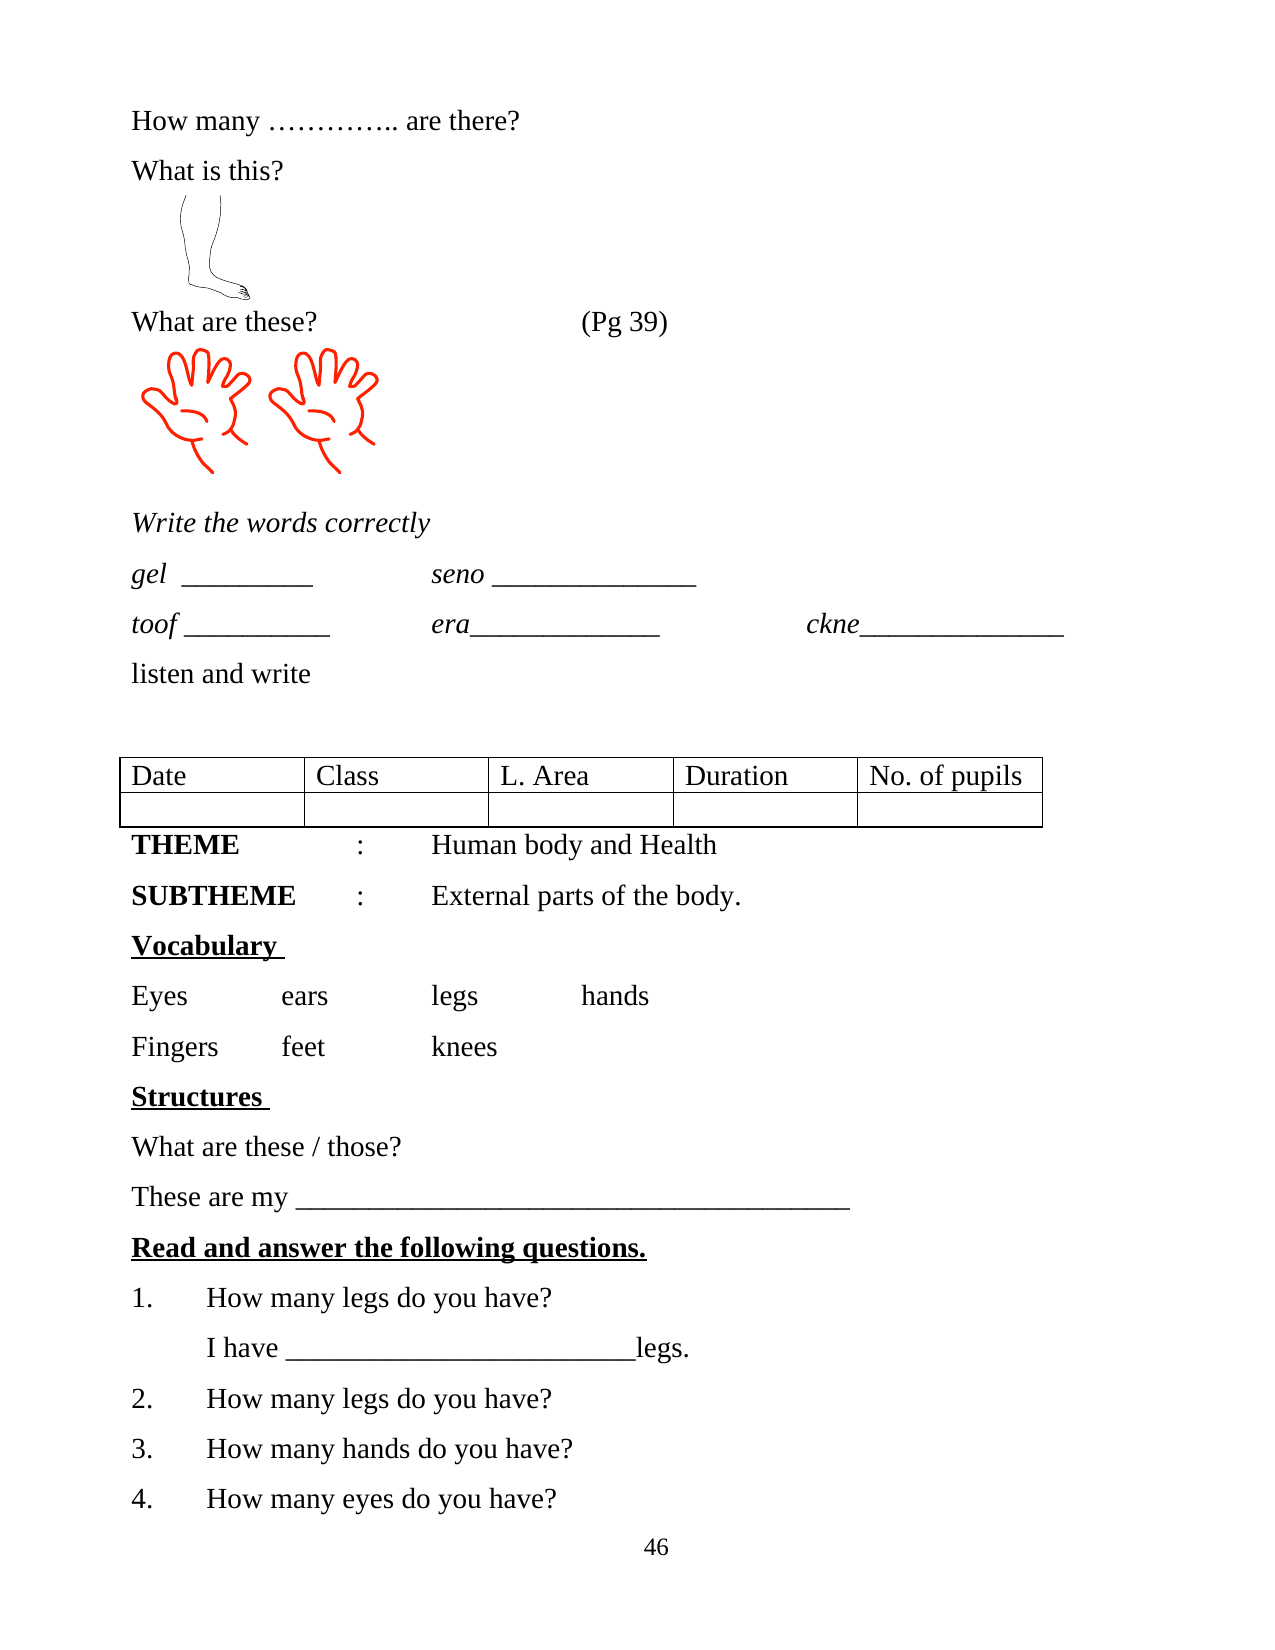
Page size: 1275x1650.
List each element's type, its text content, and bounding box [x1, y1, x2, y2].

text Fingers feet knees [131, 1029, 1181, 1062]
text What are these / those? [131, 1129, 1181, 1163]
text What is this? [131, 153, 1181, 187]
table_header Duration [674, 758, 857, 792]
text Eyes ears legs hands [131, 978, 1181, 1012]
table_header Class [305, 758, 488, 792]
text Write the words correctly [131, 506, 1181, 539]
table_header Date [121, 758, 304, 792]
text What are these? (Pg 39) [131, 304, 1181, 338]
text toof __________ era_____________ ckne______________ [131, 606, 1181, 640]
text 4. How many eyes do you have? [131, 1481, 1181, 1515]
text THEME : Human body and Health [131, 827, 1181, 861]
text SUBTHEME : External parts of the body. [131, 878, 1181, 911]
table_header L. Area [489, 758, 673, 792]
table_cell [305, 793, 488, 826]
table_cell [858, 793, 1042, 826]
text Structures [131, 1079, 1181, 1112]
text gel _________ seno ______________ [131, 556, 1181, 589]
table_header No. of pupils [858, 758, 1042, 792]
text 1. How many legs do you have? [131, 1280, 1181, 1314]
text How many ………….. are there? [131, 103, 1181, 137]
table_cell [121, 793, 304, 826]
text Read and answer the following questions. [131, 1230, 1181, 1263]
text 2. How many legs do you have? [131, 1381, 1181, 1414]
table_cell [489, 793, 673, 826]
text I have ________________________legs. [131, 1331, 1181, 1364]
text 3. How many hands do you have? [131, 1431, 1181, 1465]
text These are my ______________________________________ [131, 1179, 1181, 1213]
text listen and write [131, 657, 1181, 690]
table_cell [674, 793, 857, 826]
text Vocabulary [131, 928, 1181, 962]
